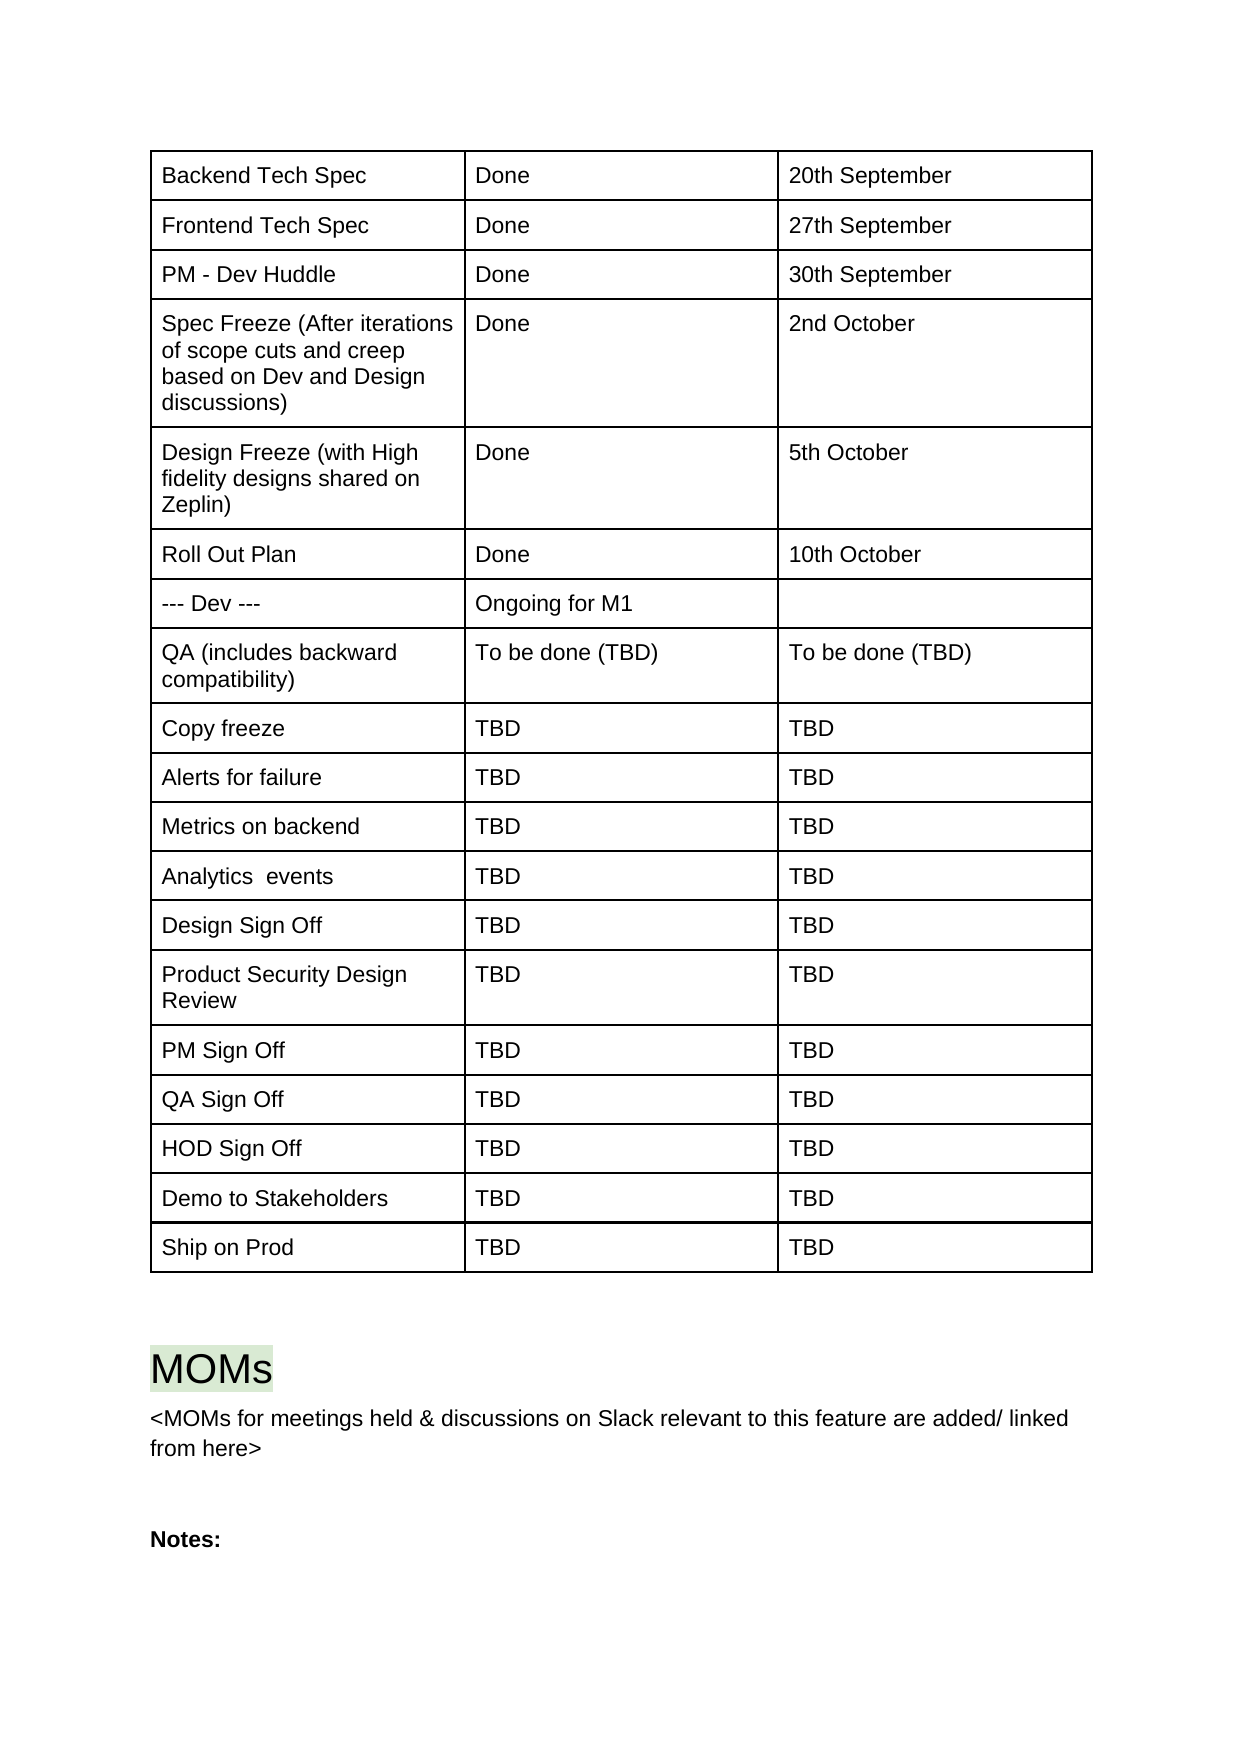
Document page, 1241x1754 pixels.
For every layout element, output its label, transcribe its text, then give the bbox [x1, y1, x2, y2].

table_cell TBD [779, 1076, 1091, 1123]
table_cell TBD [466, 1076, 777, 1123]
text <MOMs for meetings held & discussions on Slack relevant to this feature are added/ linked from here> [150, 1405, 1090, 1462]
table_cell Ship on Prod [152, 1224, 464, 1271]
table_cell TBD [779, 951, 1091, 1024]
table_cell QA Sign Off [152, 1076, 464, 1123]
table_cell TBD [466, 951, 777, 1024]
table_cell TBD [779, 901, 1091, 949]
table_cell TBD [466, 1026, 777, 1073]
table_cell Spec Freeze (After iterations of scope cuts and creep based on Dev and Design discussions) [152, 300, 464, 426]
table_cell TBD [779, 1026, 1091, 1073]
table_cell Alerts for failure [152, 754, 464, 801]
table_cell TBD [466, 1224, 777, 1271]
table_cell TBD [779, 1174, 1091, 1221]
table_cell To be done (TBD) [779, 629, 1091, 702]
table_cell --- Dev --- [152, 580, 464, 627]
table_cell Analytics events [152, 852, 464, 899]
table_cell TBD [779, 704, 1091, 752]
table_cell PM Sign Off [152, 1026, 464, 1073]
table_cell Metrics on backend [152, 803, 464, 850]
table_cell Frontend Tech Spec [152, 201, 464, 248]
table_cell QA (includes backward compatibility) [152, 629, 464, 702]
subtitle MOMs [150, 1344, 1090, 1392]
table_cell TBD [779, 803, 1091, 850]
table_cell PM - Dev Huddle [152, 251, 464, 298]
table_cell Backend Tech Spec [152, 152, 464, 199]
table_cell Ongoing for M1 [466, 580, 777, 627]
table_cell HOD Sign Off [152, 1125, 464, 1172]
table_cell TBD [779, 852, 1091, 899]
table_cell Done [466, 201, 777, 248]
table_cell Design Freeze (with High fidelity designs shared on Zeplin) [152, 428, 464, 528]
table_cell TBD [779, 1125, 1091, 1172]
table_cell TBD [466, 852, 777, 899]
text Notes: [150, 1526, 1090, 1552]
table_cell Roll Out Plan [152, 530, 464, 577]
table_cell 30th September [779, 251, 1091, 298]
table_cell 27th September [779, 201, 1091, 248]
table_cell Done [466, 428, 777, 528]
table_cell Done [466, 152, 777, 199]
table_cell 20th September [779, 152, 1091, 199]
table_cell TBD [466, 754, 777, 801]
table_cell TBD [779, 1224, 1091, 1271]
table_cell Done [466, 300, 777, 426]
table_cell Product Security Design Review [152, 951, 464, 1024]
table_cell To be done (TBD) [466, 629, 777, 702]
table_cell TBD [466, 803, 777, 850]
table_cell Done [466, 251, 777, 298]
table_cell Done [466, 530, 777, 577]
table_cell Demo to Stakeholders [152, 1174, 464, 1221]
table_cell TBD [466, 1125, 777, 1172]
table_cell 10th October [779, 530, 1091, 577]
table_cell TBD [466, 901, 777, 949]
table_cell 5th October [779, 428, 1091, 528]
table_cell Copy freeze [152, 704, 464, 752]
table_cell TBD [466, 704, 777, 752]
table_cell [779, 580, 1091, 627]
table_cell Design Sign Off [152, 901, 464, 949]
table_cell TBD [466, 1174, 777, 1221]
table_cell 2nd October [779, 300, 1091, 426]
table_cell TBD [779, 754, 1091, 801]
